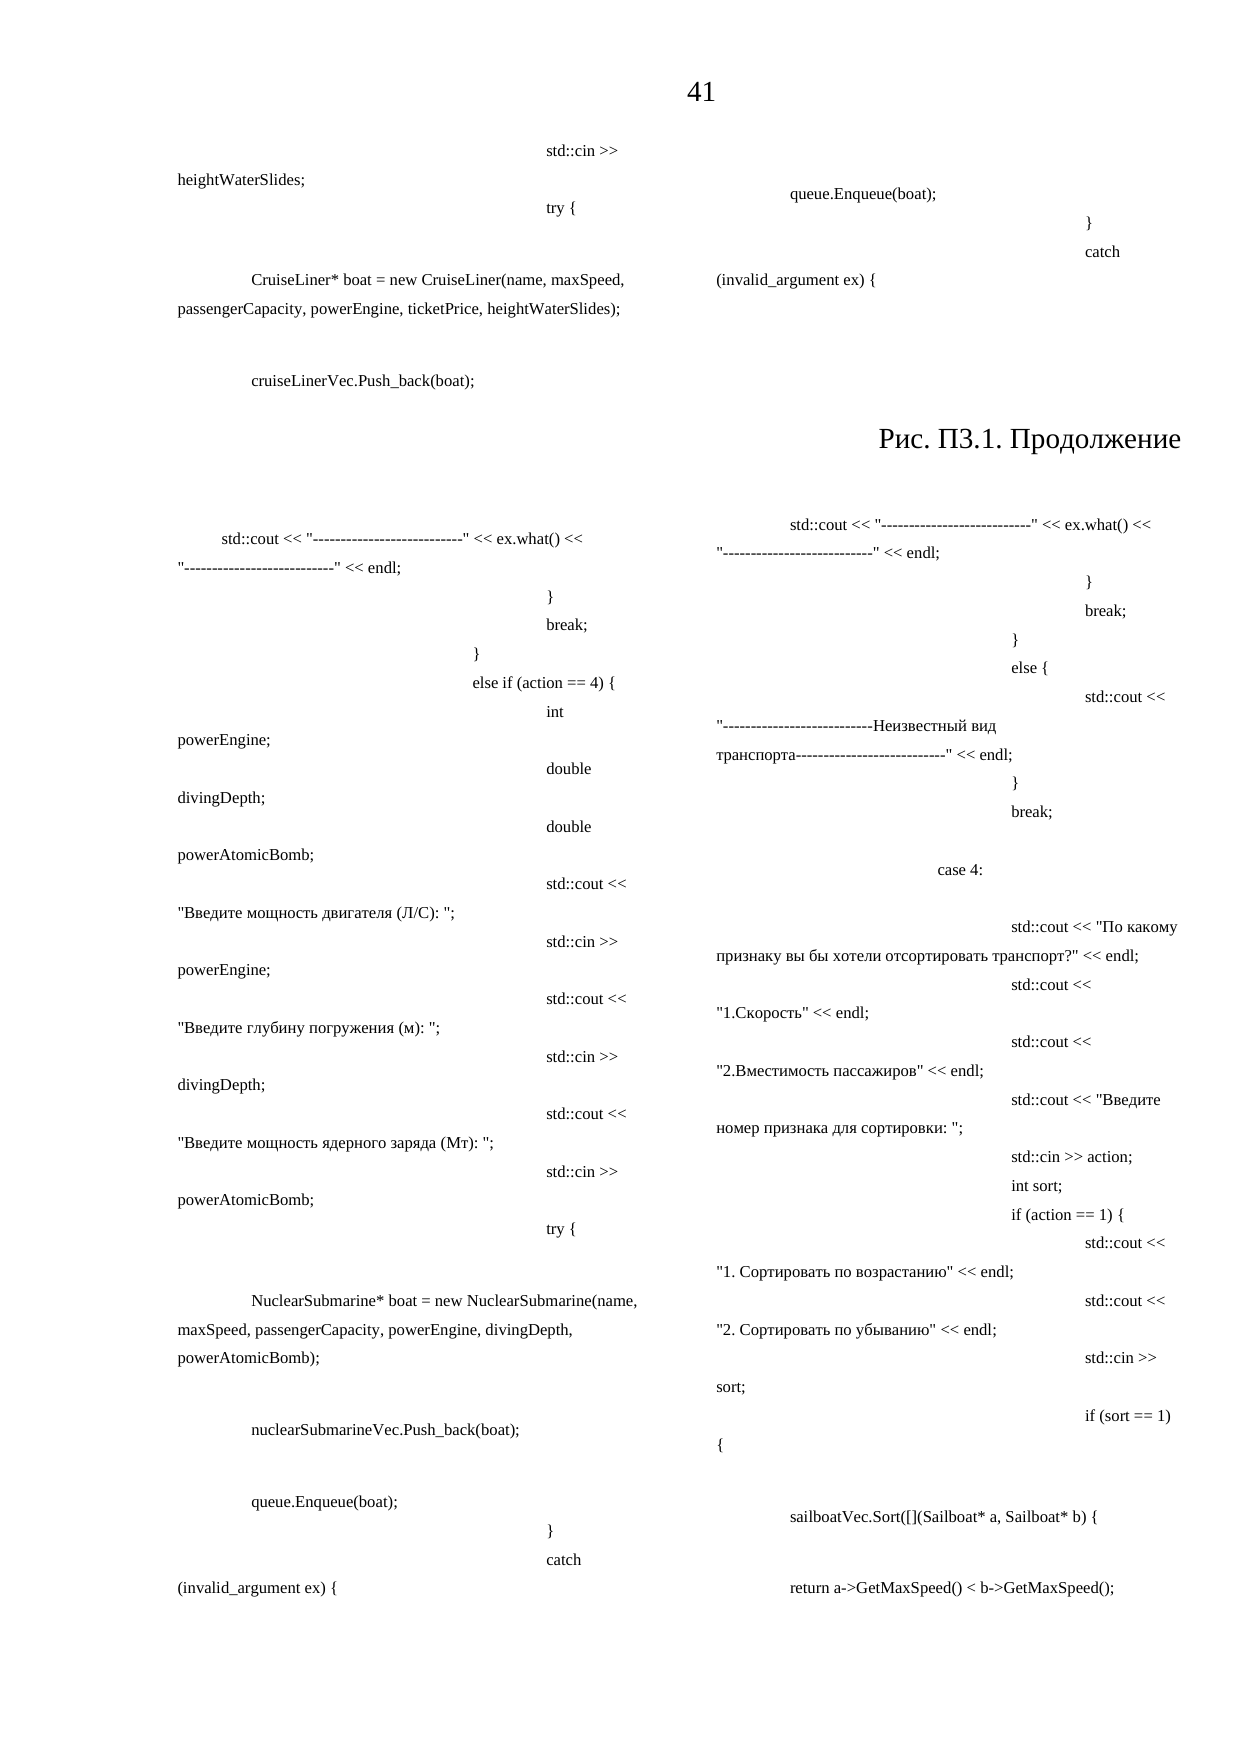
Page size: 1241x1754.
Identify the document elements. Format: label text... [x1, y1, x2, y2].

text double powerAtomicBomb; [177, 816, 642, 864]
text std::cout << "Введите глубину погружения (м): "; [177, 989, 642, 1037]
text CruiseLiner* boat = new CruiseLiner(name, maxSpeed, passengerCapacity, powerEngine, ticketPrice, heightWaterSlides); [177, 227, 642, 318]
text } [177, 1521, 642, 1540]
text break; [716, 802, 1181, 821]
text std::cout << "2. Сортировать по убыванию" << endl; [716, 1291, 1181, 1339]
text std::cin >> powerEngine; [177, 931, 642, 979]
text std::cin >> heightWaterSlides; [177, 141, 642, 189]
text catch (invalid_argument ex) { [716, 241, 1181, 289]
text std::cin >> powerAtomicBomb; [177, 1161, 642, 1209]
text queue.Enqueue(boat); [177, 1449, 642, 1511]
text cruiseLinerVec.Push_back(boat); [177, 328, 642, 390]
text std::cout << "Введите номер признака для сортировки: "; [716, 1089, 1181, 1137]
text else if (action == 4) { [177, 673, 642, 692]
text if (action == 1) { [716, 1204, 1181, 1224]
text } [177, 586, 642, 606]
text Рис. П3.1. Продолжение [177, 421, 1181, 455]
text std::cout << "---------------------------" << ex.what() << "---------------------------" << endl; [716, 471, 1181, 562]
text std::cout << "---------------------------" << ex.what() << "---------------------------" << endl; [177, 529, 642, 577]
text } [716, 572, 1181, 591]
text std::cout << "Введите мощность двигателя (Л/С): "; [177, 874, 642, 922]
text int sort; [716, 1176, 1181, 1195]
text break; [716, 601, 1181, 620]
text std::cin >> sort; [716, 1348, 1181, 1396]
text std::cin >> divingDepth; [177, 1046, 642, 1094]
text try { [177, 198, 642, 217]
text std::cout << "1.Скорость" << endl; [716, 974, 1181, 1022]
text std::cout << "---------------------------Неизвестный вид транспорта---------------------------" << endl; [716, 687, 1181, 764]
text } [716, 773, 1181, 792]
text sailboatVec.Sort([](Sailboat* a, Sailboat* b) { [716, 1463, 1181, 1526]
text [716, 1535, 1181, 1597]
text queue.Enqueue(boat); [716, 141, 1181, 203]
text try { [177, 1219, 642, 1238]
text nuclearSubmarineVec.Push_back(boat); [177, 1377, 642, 1439]
text } [177, 644, 642, 663]
text else { [716, 658, 1181, 677]
text break; [177, 615, 642, 634]
text std::cin >> action; [716, 1147, 1181, 1166]
text } [716, 213, 1181, 232]
text if (sort == 1) { [716, 1406, 1181, 1454]
text catch (invalid_argument ex) { [177, 1549, 642, 1597]
text NuclearSubmarine* boat = new NuclearSubmarine(name, maxSpeed, passengerCapacity, powerEngine, divingDepth, powerAtomicBomb); [177, 1248, 642, 1367]
text std::cout << "По какому признаку вы бы хотели отсортировать транспорт?" << endl; [716, 917, 1181, 965]
text double divingDepth; [177, 759, 642, 807]
text std::cout << "1. Сортировать по возрастанию" << endl; [716, 1233, 1181, 1281]
text } [716, 629, 1181, 649]
text std::cout << "Введите мощность ядерного заряда (Мт): "; [177, 1104, 642, 1152]
text std::cout << "2.Вместимость пассажиров" << endl; [716, 1032, 1181, 1080]
text int powerEngine; [177, 701, 642, 749]
text case 4: [716, 859, 1181, 879]
